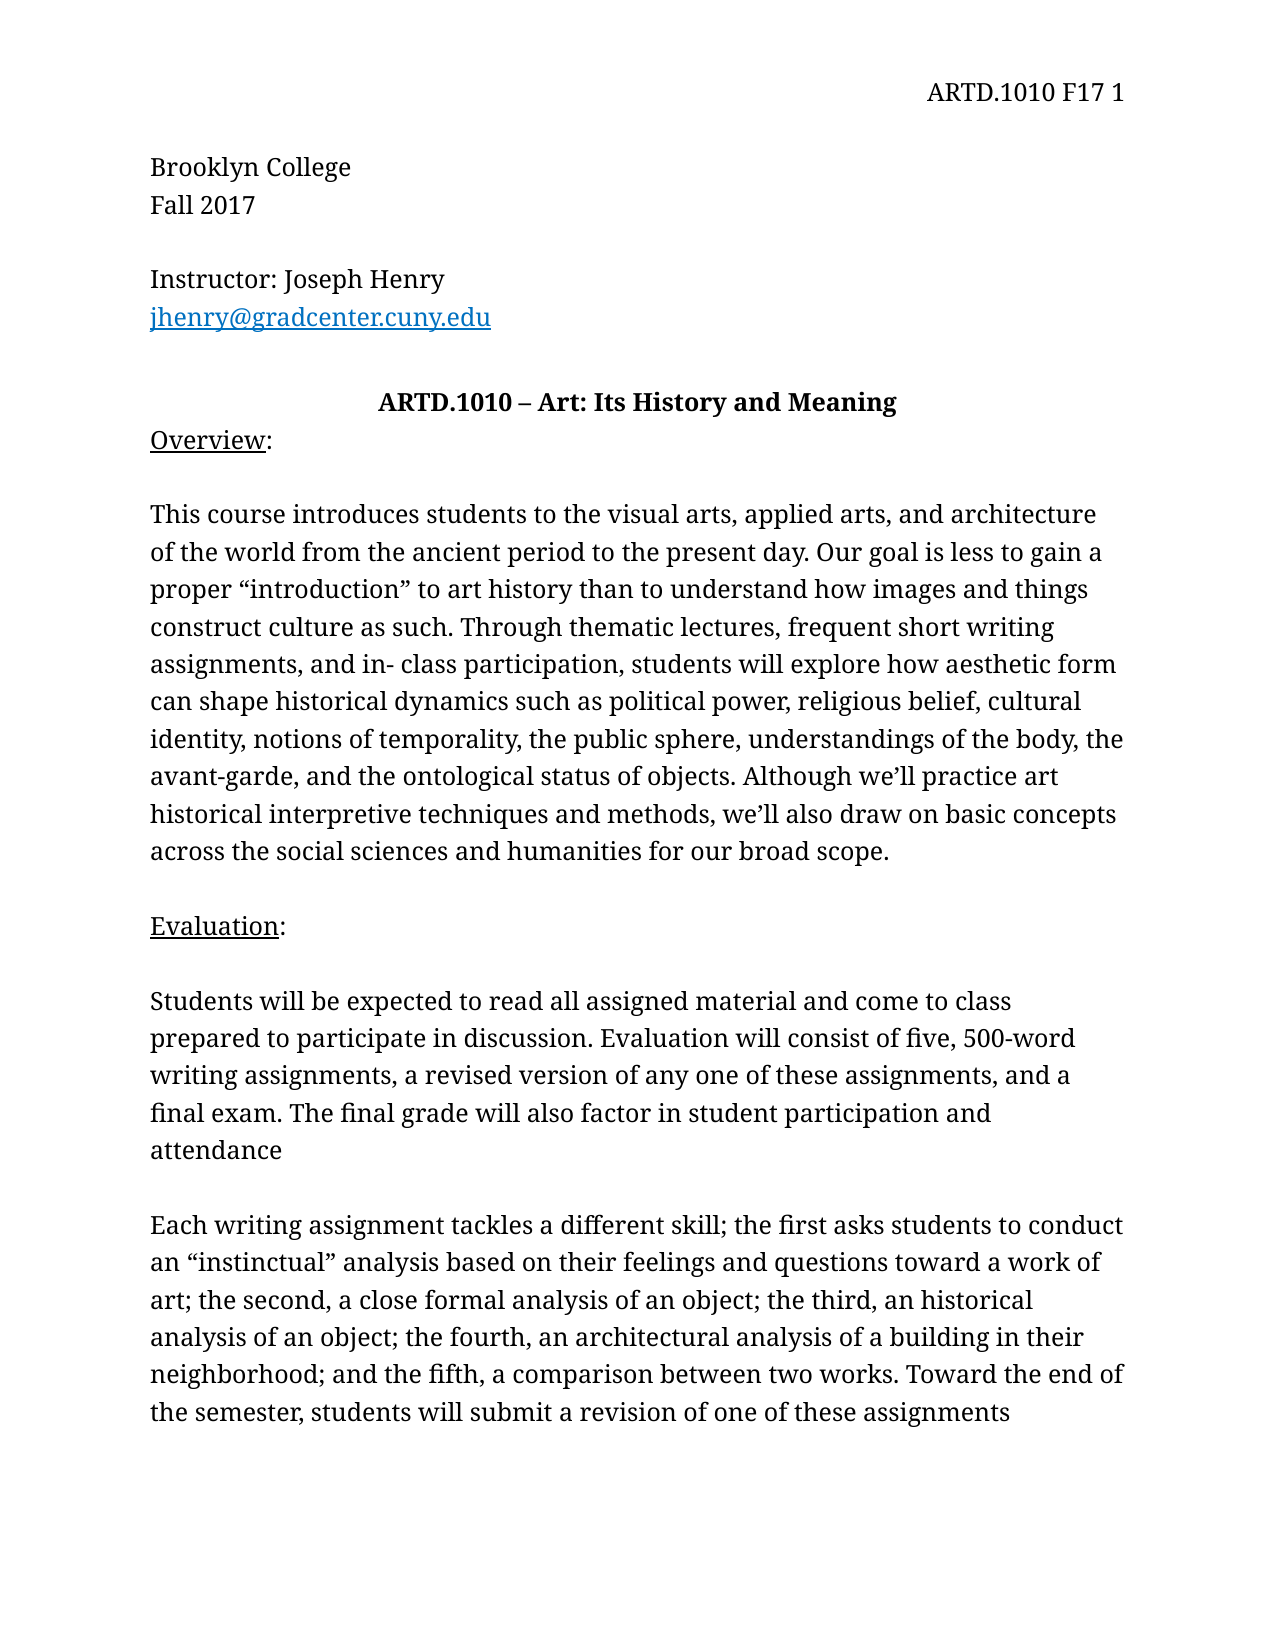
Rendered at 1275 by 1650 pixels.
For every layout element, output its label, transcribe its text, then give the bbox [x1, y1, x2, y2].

text Instructor: Joseph Henry [150, 262, 1125, 296]
text Evaluation: [150, 908, 1125, 942]
text Brooklyn College [150, 150, 1125, 184]
text This course introduces students to the visual arts, applied arts, and architecture of the world from the ancient period to the present day. Our goal is less to gain a proper “introduction” to art history than to understand how images and things construct culture as such. Through thematic lectures, frequent short writing assignments, and in- class participation, students will explore how aesthetic form can shape historical dynamics such as political power, religious belief, cultural identity, notions of temporality, the public sphere, understandings of the body, the avant-garde, and the ontological status of objects. Although we’ll practice art historical interpretive techniques and methods, we’ll also draw on basic concepts across the social sciences and humanities for our broad scope. [150, 497, 1125, 868]
title ARTD.1010 – Art: Its History and Meaning [150, 385, 1125, 419]
text Students will be expected to read all assigned material and come to class prepared to participate in discussion. Evaluation will consist of five, 500-word writing assignments, a revised version of any one of these assignments, and a final exam. The final grade will also factor in student participation and attendance [150, 983, 1125, 1167]
text Fall 2017 [150, 187, 1125, 221]
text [150, 1208, 1125, 1429]
text jhenry@gradcenter.cuny.edu [150, 299, 1125, 334]
text Overview: [150, 422, 1125, 456]
